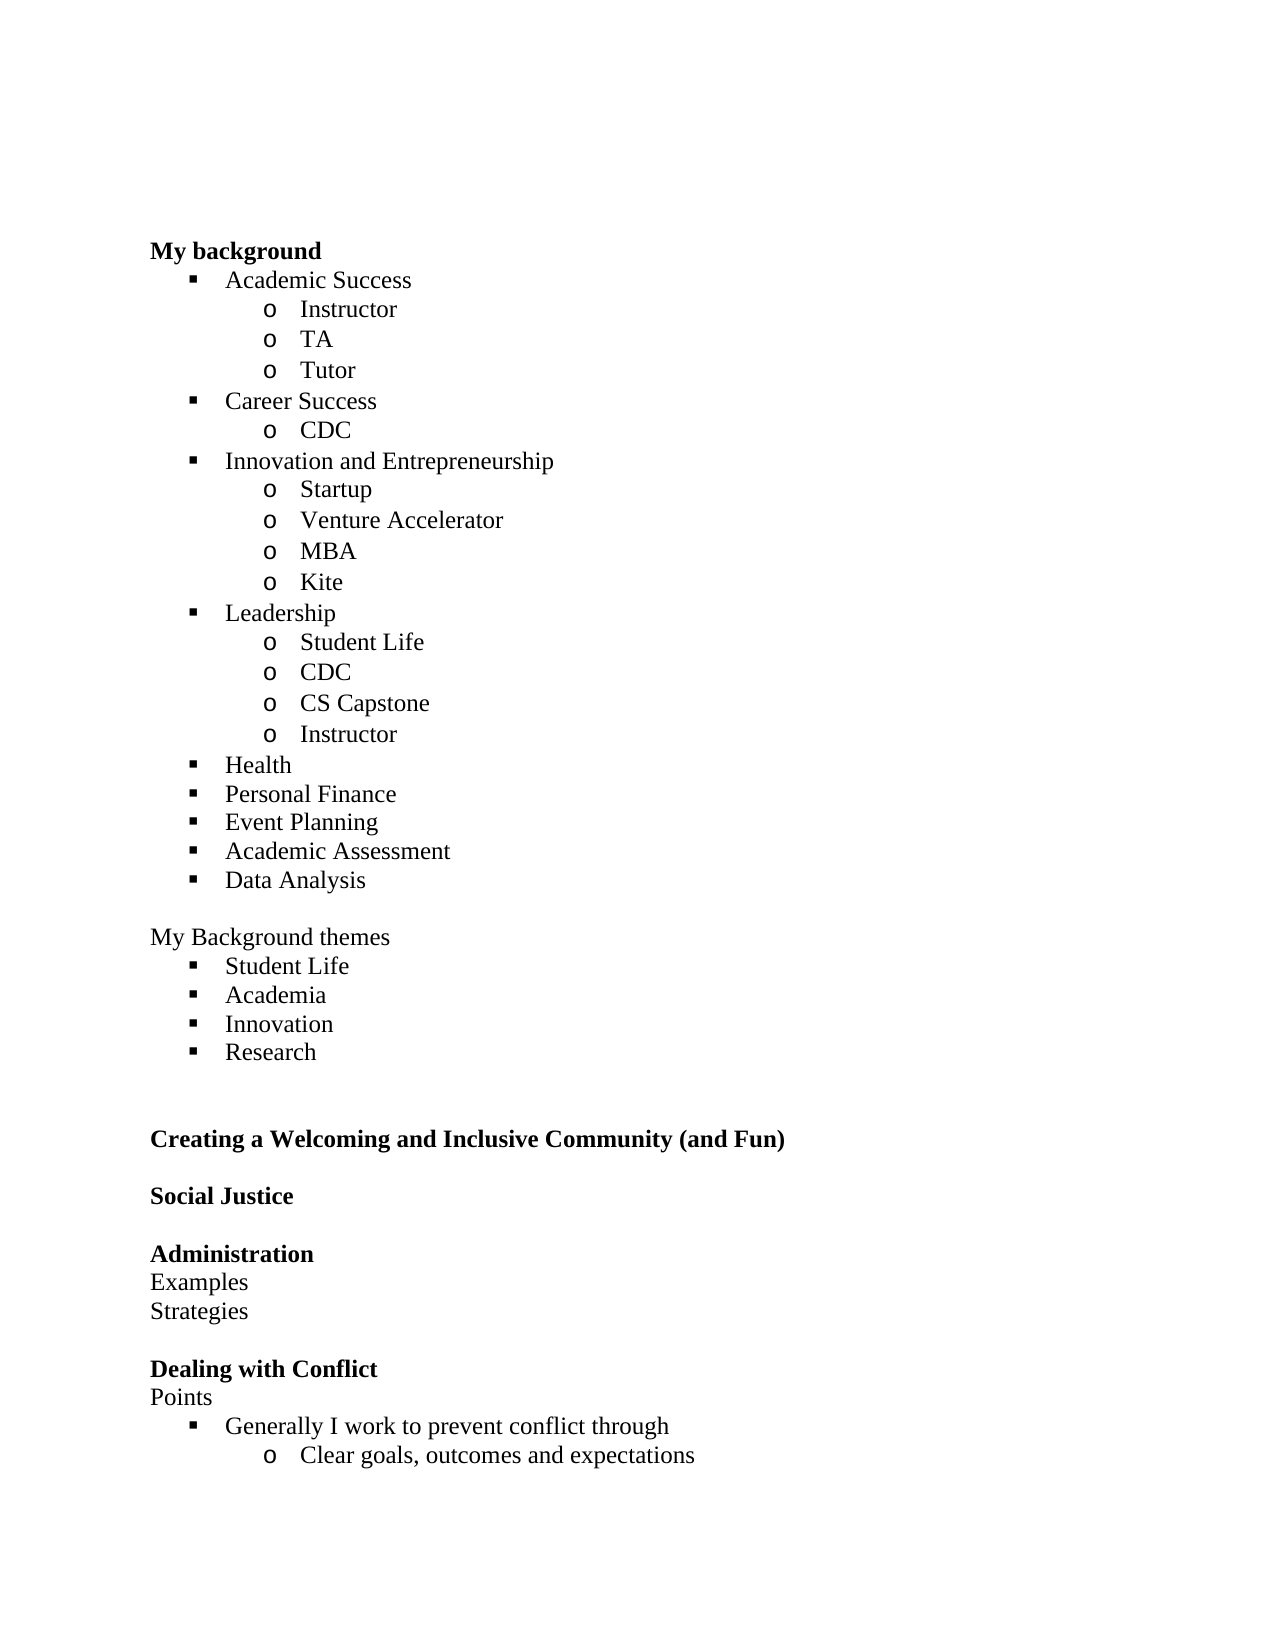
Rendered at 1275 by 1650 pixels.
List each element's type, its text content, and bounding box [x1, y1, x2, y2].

list Student Life [262, 627, 1125, 657]
list Instructor [262, 719, 1125, 750]
list Academic Success [187, 265, 1125, 294]
text Administration [150, 1239, 1125, 1267]
list Event Planning [187, 807, 1125, 836]
list Generally I work to prevent conflict through [187, 1411, 1125, 1440]
list Instructor [262, 294, 1125, 324]
list Academic Assessment [187, 836, 1125, 865]
list Innovation [187, 1009, 1125, 1037]
list Health [187, 750, 1125, 779]
list CDC [262, 415, 1125, 446]
list Student Life [187, 951, 1125, 980]
list MBA [262, 536, 1125, 567]
text Points [150, 1382, 1125, 1411]
text Dealing with Conflict [150, 1354, 1125, 1382]
list Venture Accelerator [262, 505, 1125, 536]
list Innovation and Entrepreneurship [187, 446, 1125, 474]
text My Background themes [150, 922, 1125, 951]
list CDC [262, 657, 1125, 688]
list Academia [187, 980, 1125, 1009]
list Research [187, 1037, 1125, 1066]
list Career Success [187, 386, 1125, 415]
text Strategies [150, 1296, 1125, 1325]
list Leadership [187, 598, 1125, 627]
list Personal Finance [187, 779, 1125, 807]
list Clear goals, outcomes and expectations [262, 1440, 1125, 1471]
list Tutor [262, 355, 1125, 386]
list Startup [262, 474, 1125, 505]
text Creating a Welcoming and Inclusive Community (and Fun) [150, 1124, 1125, 1152]
text Examples [150, 1267, 1125, 1296]
text Social Justice [150, 1181, 1125, 1210]
text My background [150, 236, 1125, 265]
list TA [262, 324, 1125, 355]
list Kite [262, 567, 1125, 598]
list CS Capstone [262, 688, 1125, 719]
list Data Analysis [187, 865, 1125, 894]
